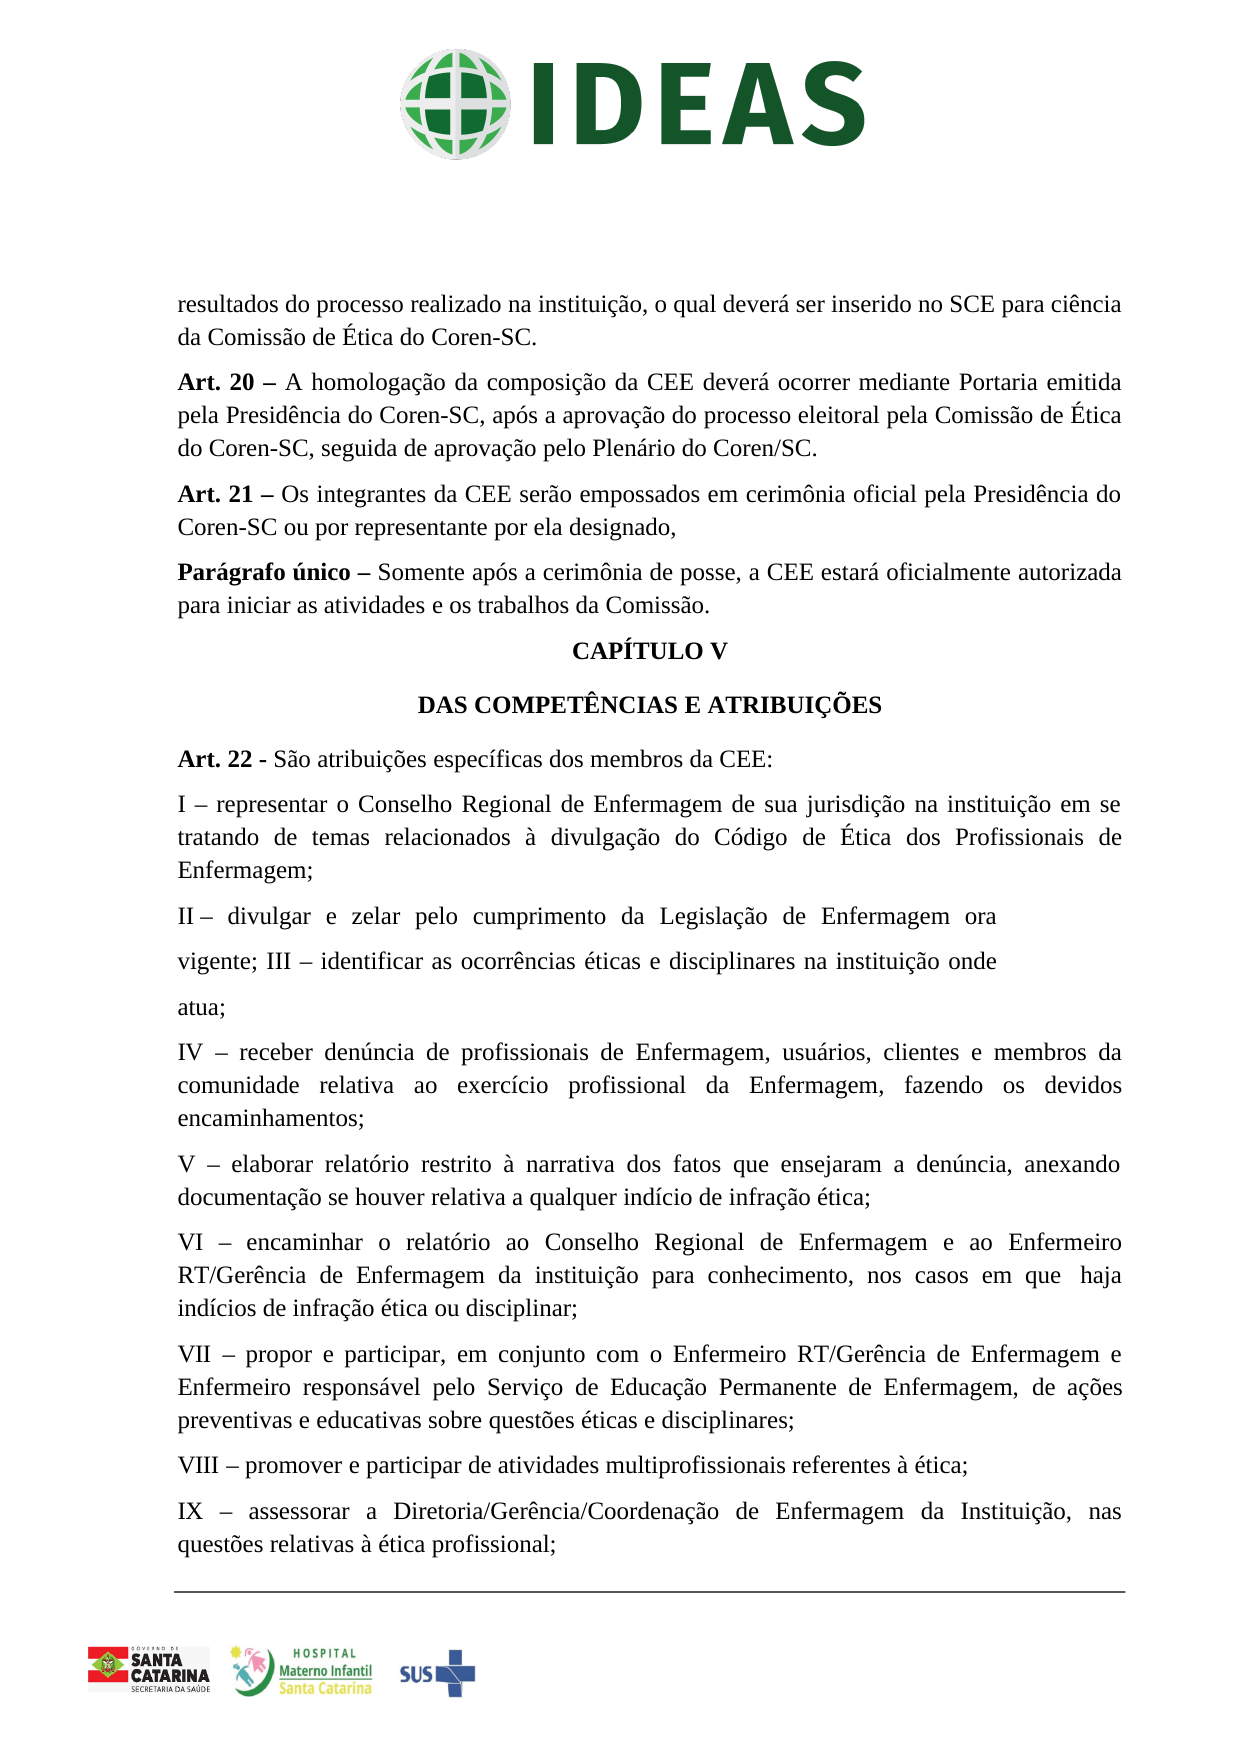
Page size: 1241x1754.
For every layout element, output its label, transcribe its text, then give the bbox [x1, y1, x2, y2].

picture [395, 44, 869, 164]
list – propor e participar, em conjunto com o Enfermeiro RT/Gerência de Enfermagem e Enfermeiro responsável pelo Serviço de Educação Permanente de Enfermagem, de ações preventivas e educativas sobre questões éticas e disciplinares; [177, 1339, 1122, 1434]
text DAS COMPETÊNCIAS E ATRIBUIÇÕES [192, 690, 1108, 719]
list – promover e participar de atividades multiprofissionais referentes à ética; [177, 1451, 1134, 1479]
list – assessorar a Diretoria/Gerência/Coordenação de Enfermagem da Instituição, nas questões relativas à ética profissional; [177, 1496, 1122, 1558]
list – encaminhar o relatório ao Conselho Regional de Enfermagem e ao Enfermeiro RT/Gerência de Enfermagem da instituição para conhecimento, nos casos em que haja indícios de infração ética ou disciplinar; [177, 1227, 1122, 1322]
text Parágrafo único – Somente após a cerimônia de posse, a CEE estará oficialmente autorizada para iniciar as atividades e os trabalhos da Comissão. [177, 557, 1123, 619]
list – receber denúncia de profissionais de Enfermagem, usuários, clientes e membros da comunidade relativa ao exercício profissional da Enfermagem, fazendo os devidos encaminhamentos; [177, 1037, 1122, 1132]
text Art. 22 - São atribuições específicas dos membros da CEE: [177, 744, 1134, 772]
text resultados do processo realizado na instituição, o qual deverá ser inserido no SCE para ciência da Comissão de Ética do Coren-SC. [177, 289, 1122, 351]
list – representar o Conselho Regional de Enfermagem de sua jurisdição na instituição em se tratando de temas relacionados à divulgação do Código de Ética dos Profissionais de Enfermagem; [177, 789, 1122, 884]
list – elaborar relatório restrito à narrativa dos fatos que ensejaram a denúncia, anexando documentação se houver relativa a qualquer indício de infração ética; [177, 1149, 1122, 1211]
text Art. 20 – A homologação da composição da CEE deverá ocorrer mediante Portaria emitida pela Presidência do Coren-SC, após a aprovação do processo eleitoral pela Comissão de Ética do Coren-SC, seguida de aprovação pelo Plenário do Coren/SC. [177, 367, 1123, 462]
list – divulgar e zelar pelo cumprimento da Legislação de Enfermagem ora vigente; III – identificar as ocorrências éticas e disciplinares na instituição onde atua; [177, 901, 997, 1020]
subtitle CAPÍTULO V [229, 636, 1070, 665]
text Art. 21 – Os integrantes da CEE serão empossados em cerimônia oficial pela Presidência do Coren-SC ou por representante por ela designado, [177, 479, 1122, 541]
picture [84, 1630, 477, 1708]
